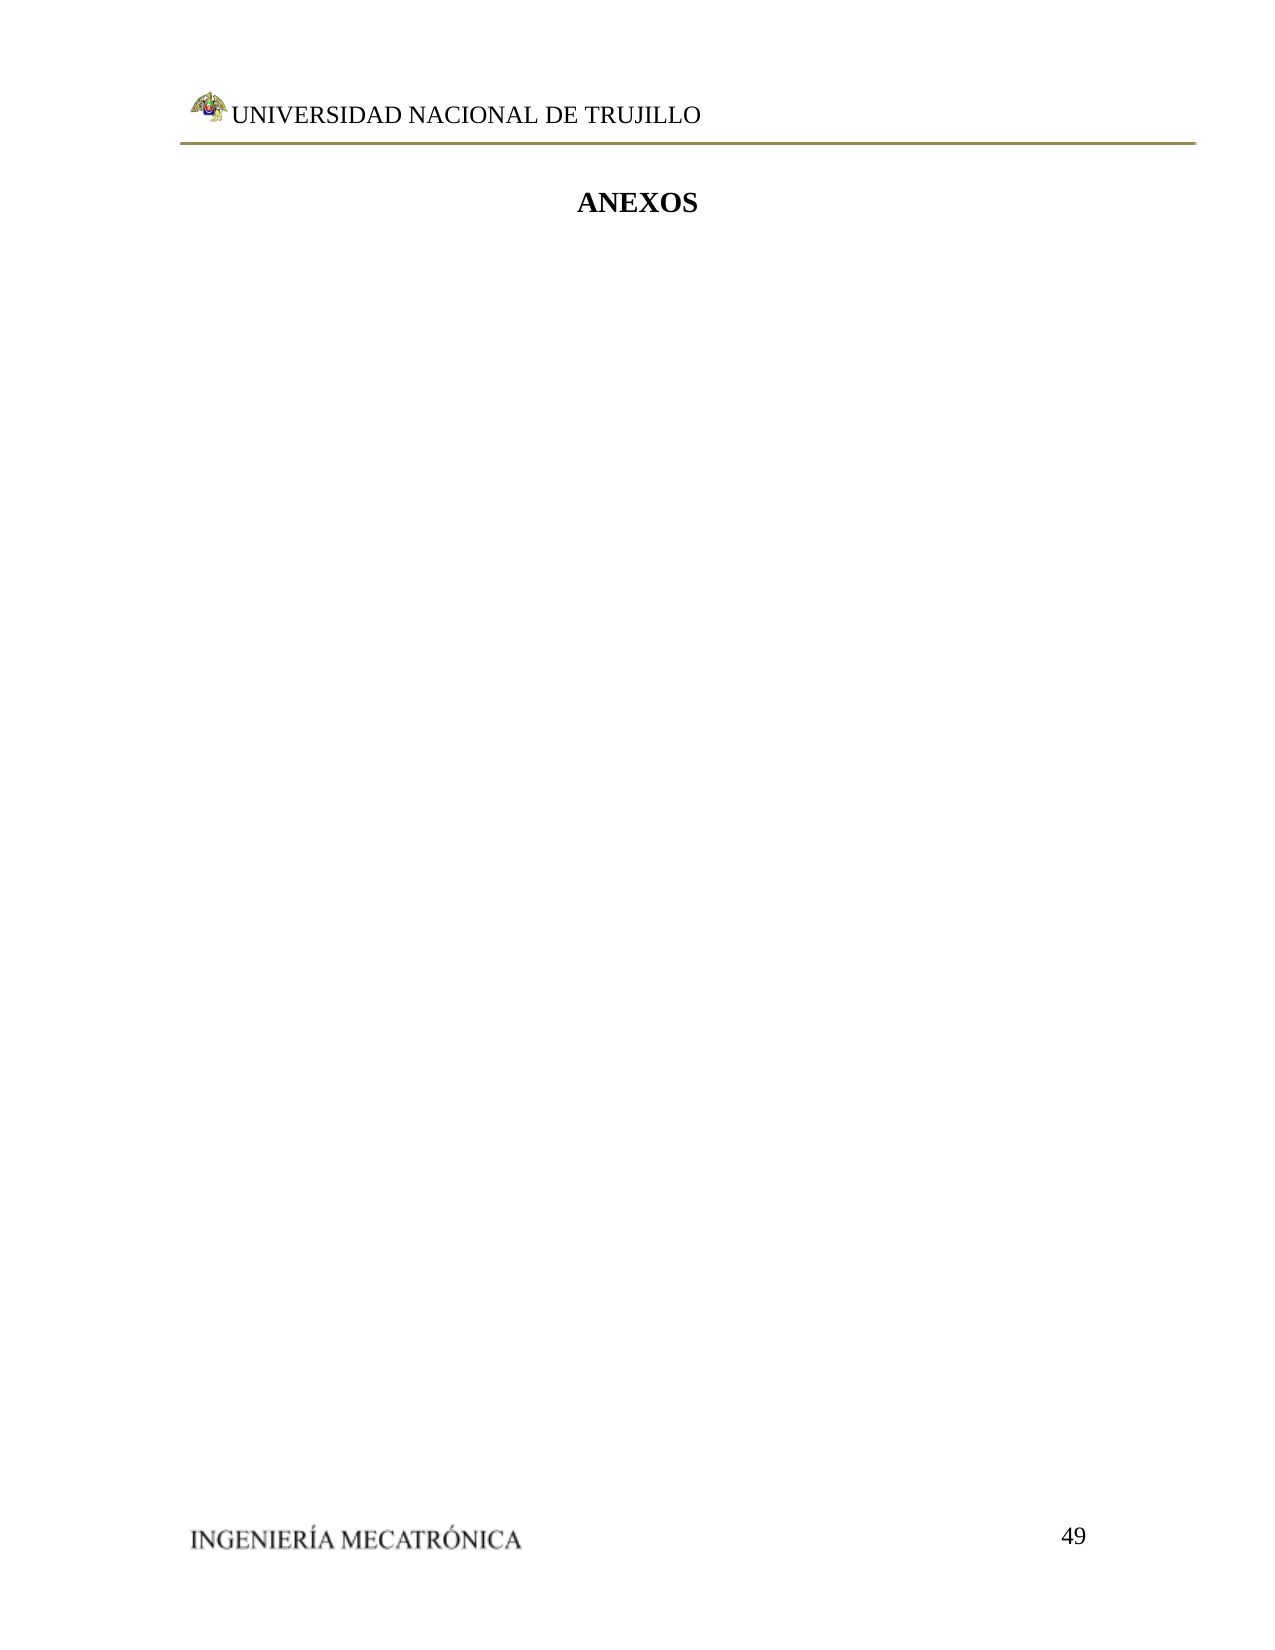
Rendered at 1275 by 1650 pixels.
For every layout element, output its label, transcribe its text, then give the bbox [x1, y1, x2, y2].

picture [176, 1509, 569, 1570]
picture [190, 91, 228, 123]
subtitle ANEXOS [291, 186, 984, 219]
